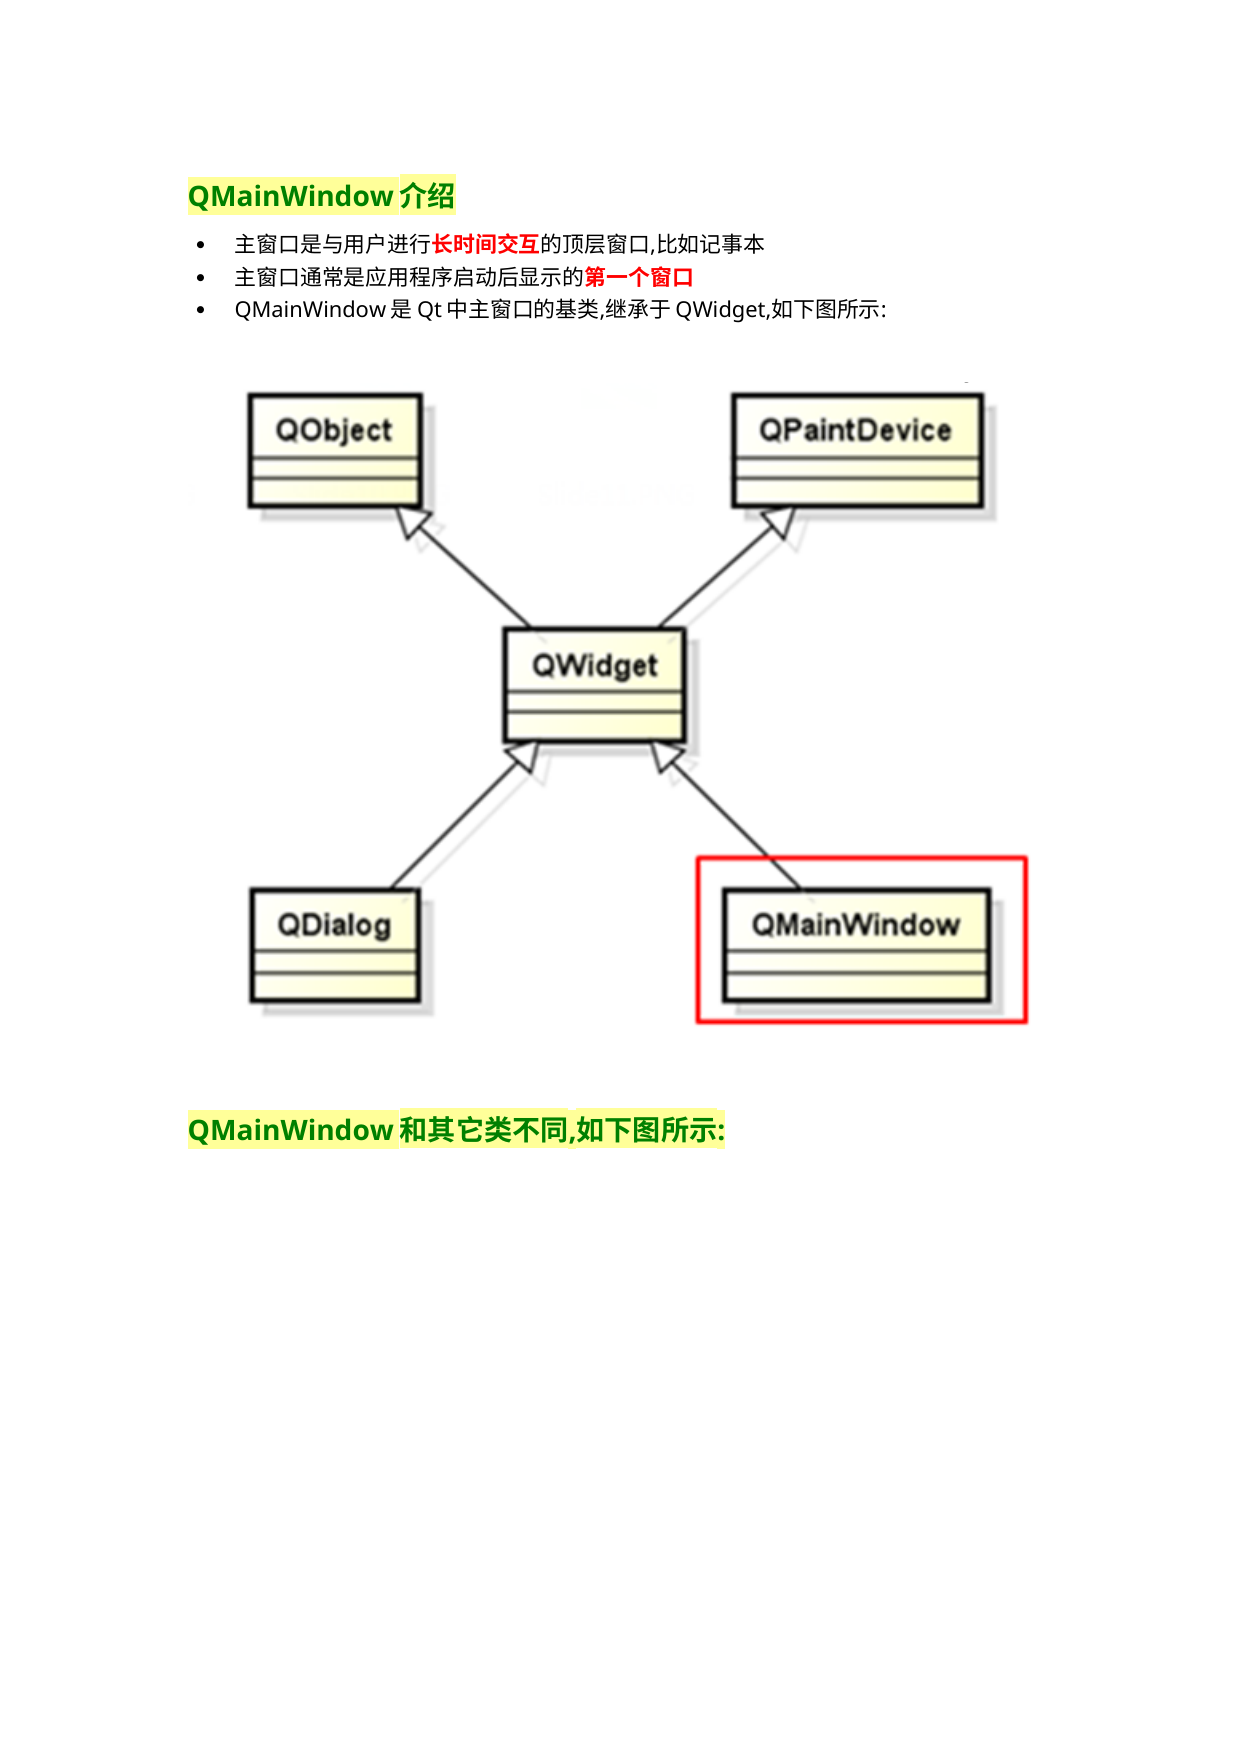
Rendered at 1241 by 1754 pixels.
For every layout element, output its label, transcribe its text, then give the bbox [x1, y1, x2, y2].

list 主窗口是与用户进行长时间交互的顶层窗口,比如记事本 [197, 227, 1053, 259]
list 主窗口通常是应用程序启动后显示的第一个窗口 [197, 259, 1053, 292]
text QMainWindow介绍 [187, 162, 1053, 227]
text QMainWindow和其它类不同,如下图所示: [187, 1096, 1053, 1161]
picture [187, 382, 1053, 1030]
list QMainWindow是Qt中主窗口的基类,继承于QWidget,如下图所示: [197, 292, 1053, 324]
